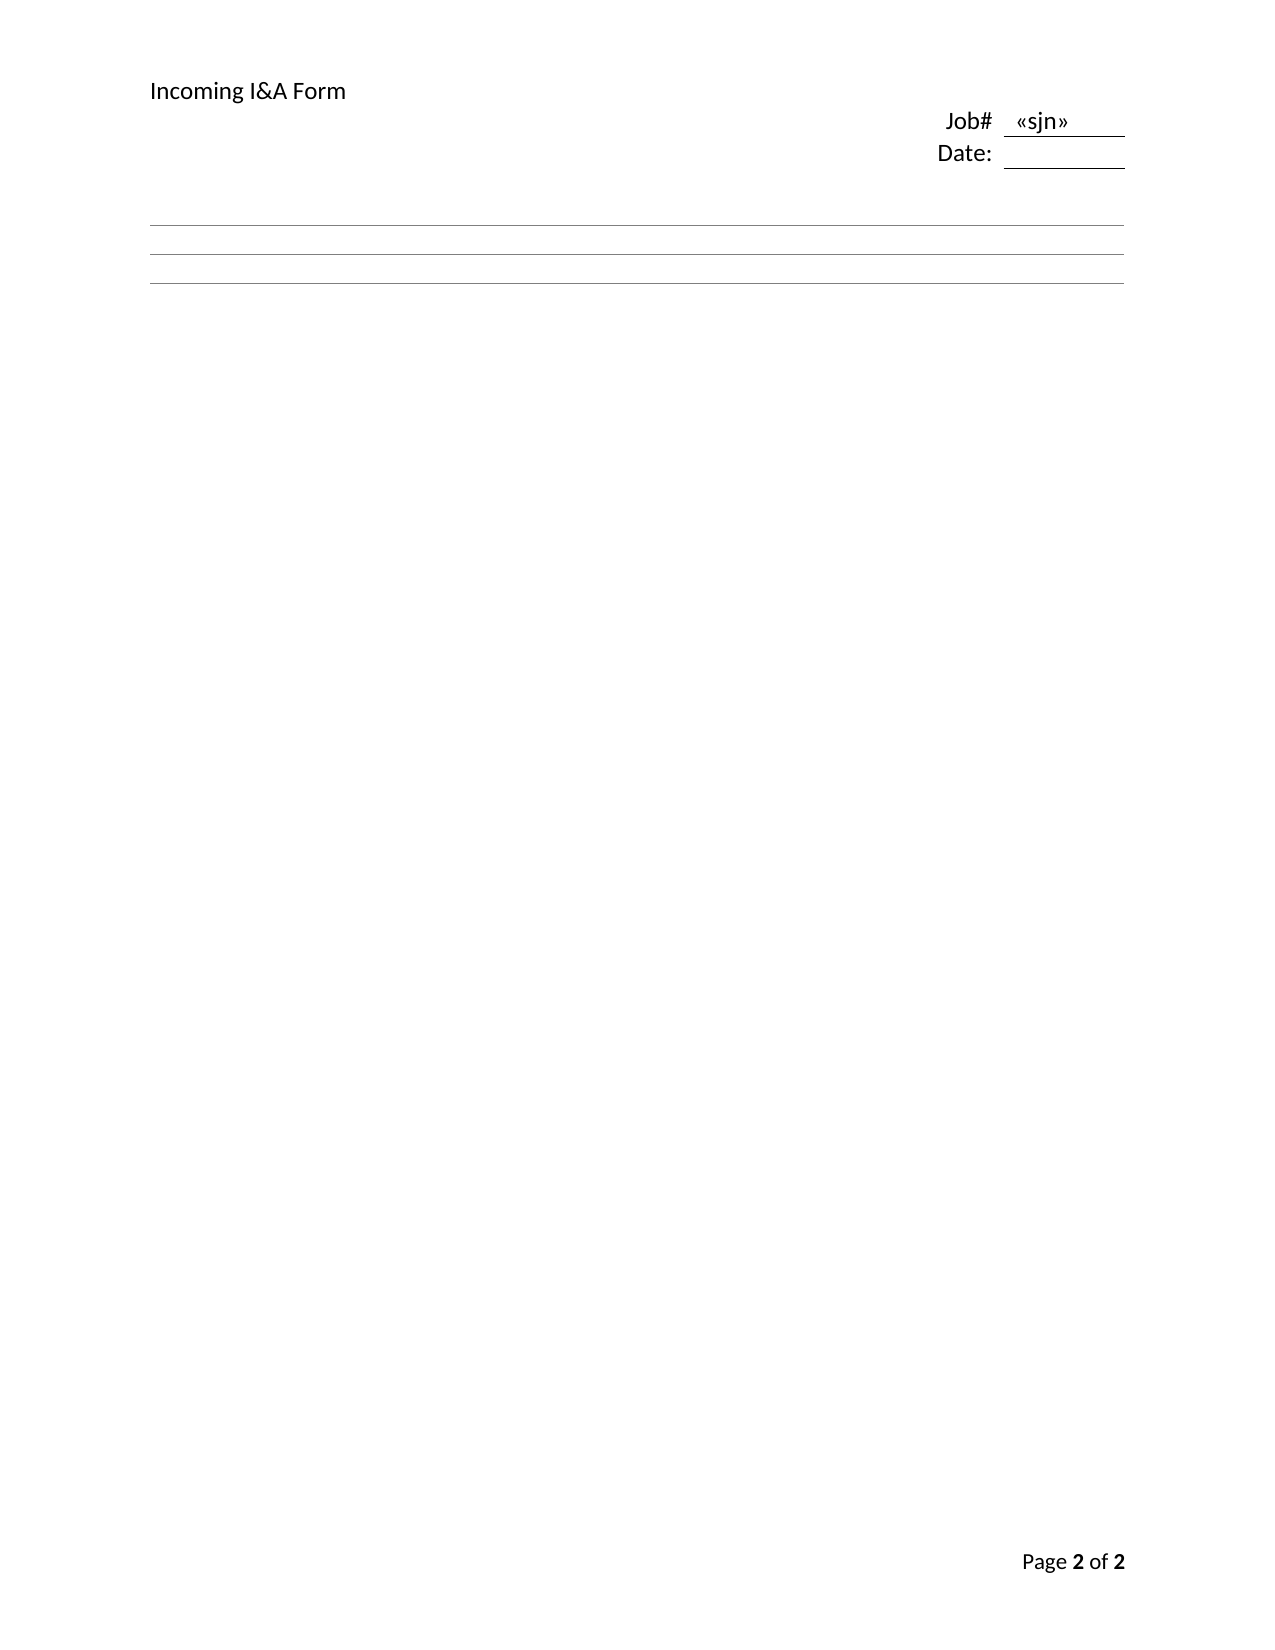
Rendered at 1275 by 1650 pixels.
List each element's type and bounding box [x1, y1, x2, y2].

table_cell [150, 226, 1124, 254]
table_cell [150, 255, 1124, 283]
